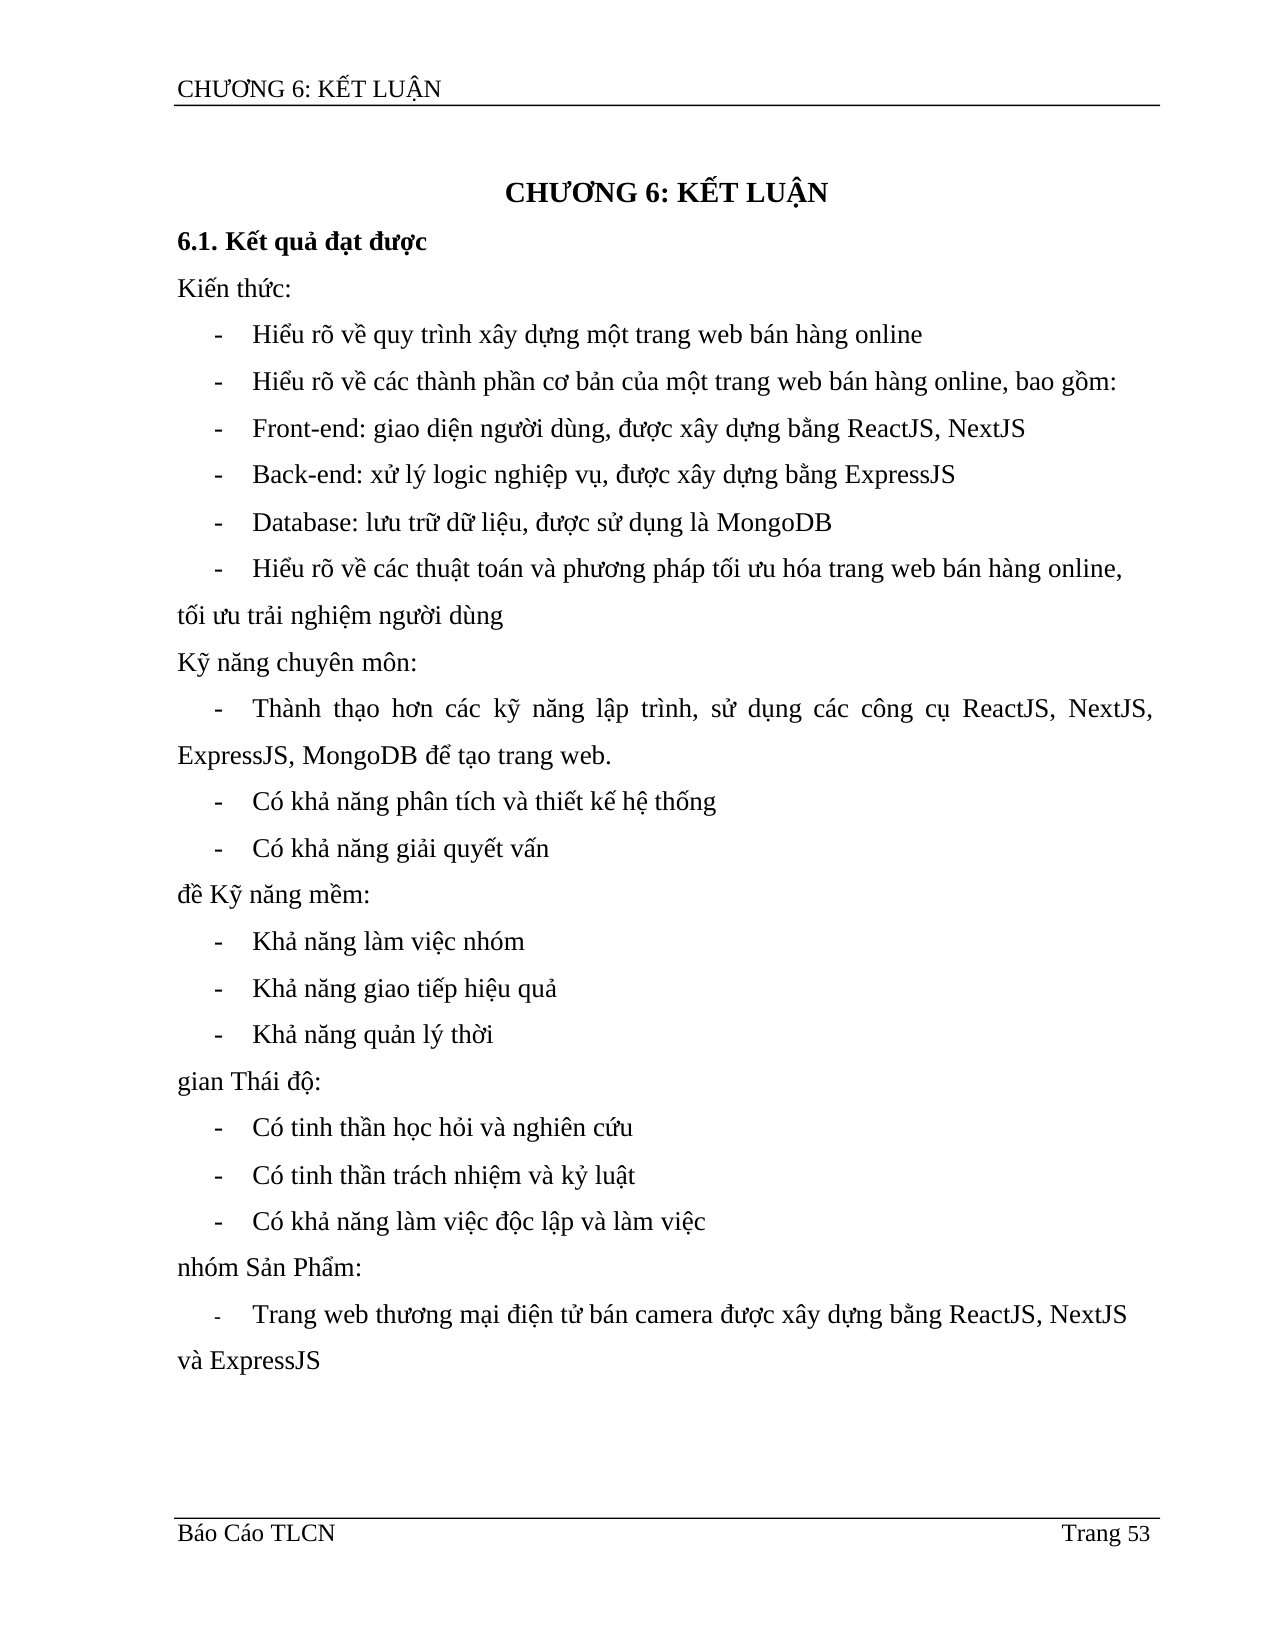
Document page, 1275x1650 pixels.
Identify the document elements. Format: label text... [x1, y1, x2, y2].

list Front-end: giao diện người dùng, được xây dựng bằng ReactJS, NextJS [214, 412, 1187, 443]
text Kiến thức: [177, 272, 1187, 303]
list Back-end: xử lý logic nghiệp vụ, được xây dựng bằng ExpressJS [214, 459, 1187, 490]
list Khả năng quản lý thời gian Thái độ: [177, 1018, 547, 1097]
list Có tinh thần trách nhiệm và kỷ luật [214, 1159, 1187, 1190]
list Database: lưu trữ dữ liệu, được sử dụng là MongoDB [214, 506, 1187, 537]
list Khả năng giao tiếp hiệu quả [214, 972, 1187, 1003]
list Hiểu rõ về các thành phần cơ bản của một trang web bán hàng online, bao gồm: [214, 365, 1187, 396]
list Có khả năng phân tích và thiết kế hệ thống [214, 786, 1187, 817]
text CHƯƠNG 6: KẾT LUẬN [260, 175, 1072, 209]
list Có khả năng giải quyết vấn đề Kỹ năng mềm: [177, 833, 581, 910]
list Có khả năng làm việc độc lập và làm việc nhóm Sản Phẩm: [177, 1205, 774, 1282]
list Trang web thương mại điện tử bán camera được xây dựng bằng ReactJS, NextJS và ExpressJS [177, 1298, 1156, 1375]
list Thành thạo hơn các kỹ năng lập trình, sử dụng các công cụ ReactJS, NextJS, ExpressJS, MongoDB để tạo trang web. [177, 692, 1156, 770]
list Có tinh thần học hỏi và nghiên cứu [214, 1112, 1187, 1143]
text Kỹ năng chuyên môn: [177, 646, 1187, 677]
list Khả năng làm việc nhóm [214, 925, 1187, 956]
list Kết quả đạt được [177, 226, 1187, 257]
list Hiểu rõ về các thuật toán và phương pháp tối ưu hóa trang web bán hàng online, tối ưu trải nghiệm người dùng [177, 552, 1157, 630]
list Hiểu rõ về quy trình xây dựng một trang web bán hàng online [214, 319, 1187, 350]
